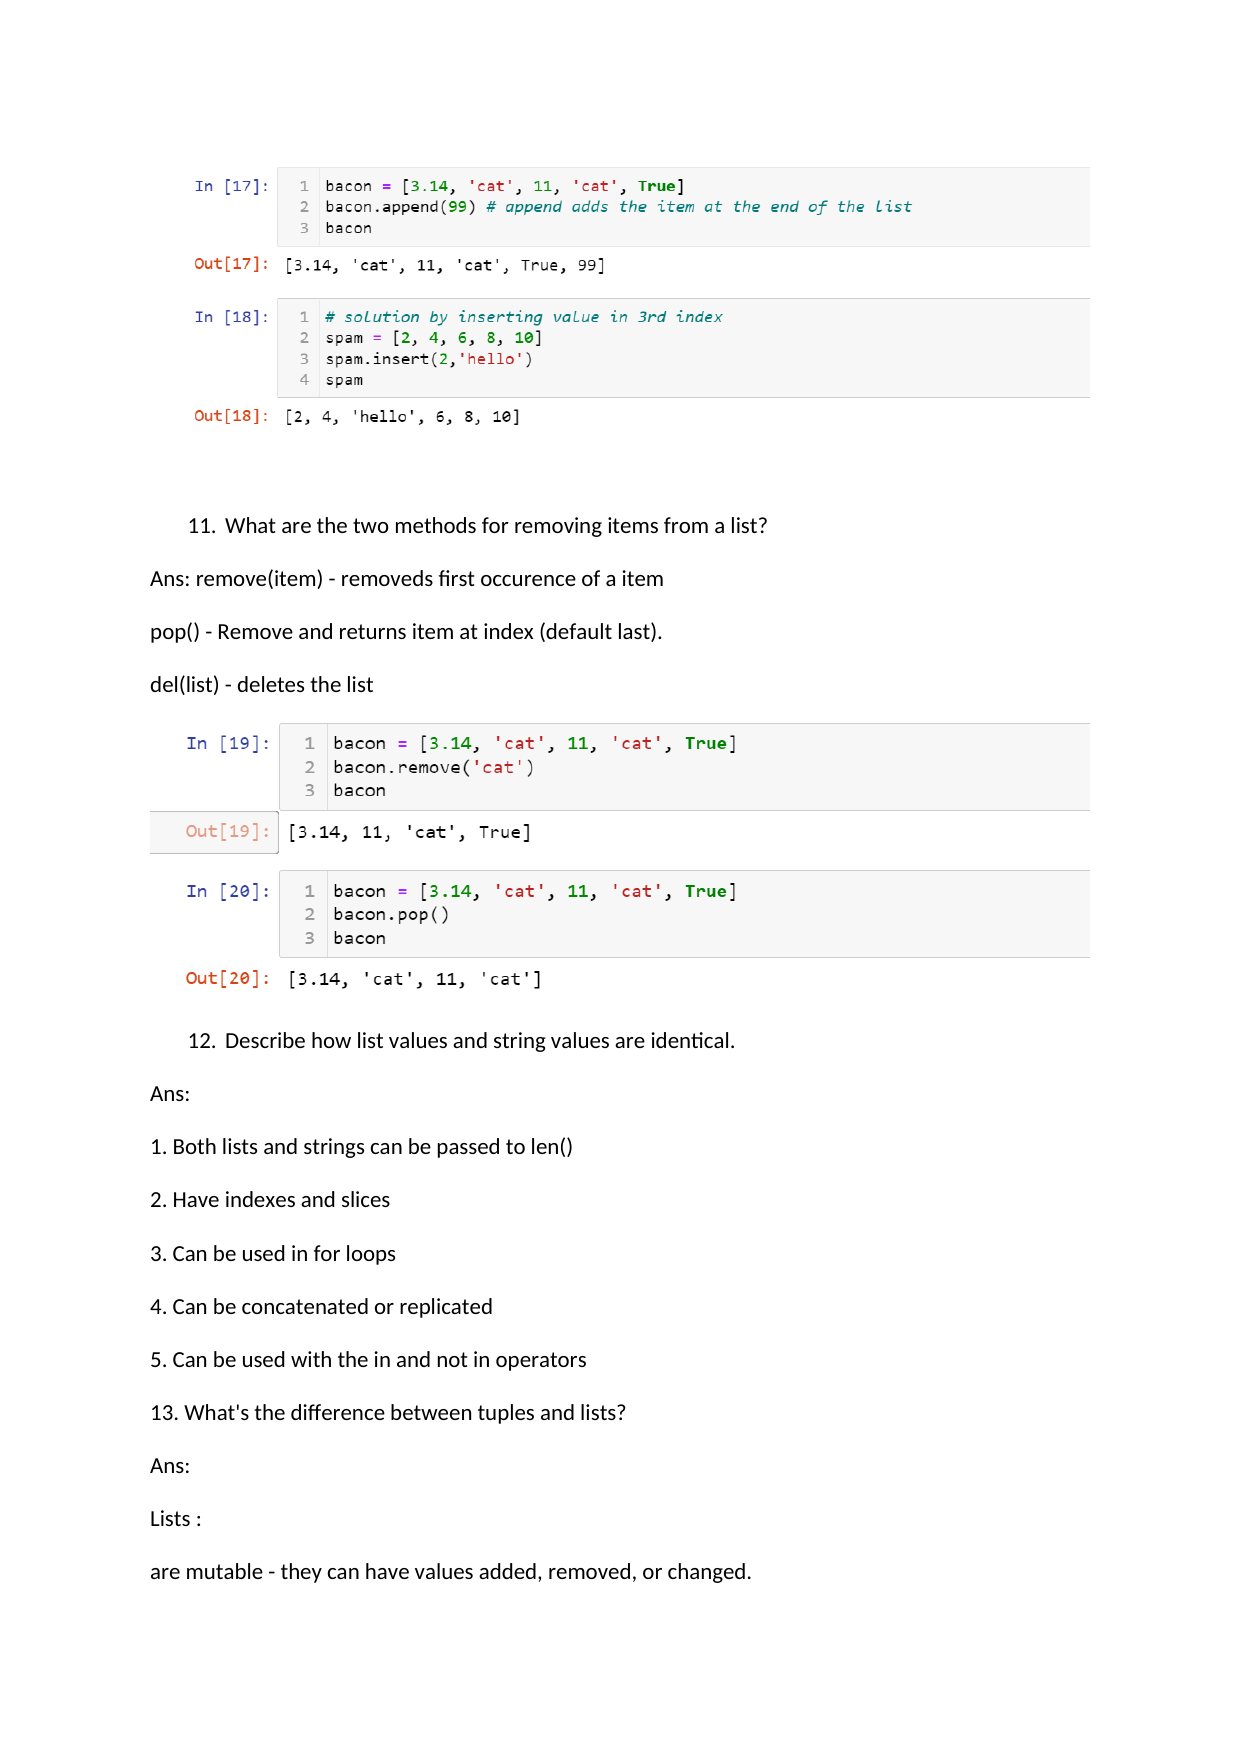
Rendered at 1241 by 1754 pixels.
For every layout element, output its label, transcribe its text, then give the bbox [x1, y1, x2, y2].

text Ans: [150, 1451, 1090, 1479]
picture [150, 723, 1091, 1001]
text 13. What's the difference between tuples and lists? [150, 1398, 1090, 1426]
text 3. Can be used in for loops [150, 1239, 1090, 1267]
text 1. Both lists and strings can be passed to len() [150, 1132, 1090, 1160]
text Lists : [150, 1504, 1090, 1532]
list What are the two methods for removing items from a list? [187, 511, 1090, 539]
text 5. Can be used with the in and not in operators [150, 1345, 1090, 1373]
picture [150, 150, 1091, 433]
list Describe how list values and string values are identical. [187, 1026, 1090, 1054]
text 2. Have indexes and slices [150, 1186, 1090, 1213]
text 4. Can be concatenated or replicated [150, 1292, 1090, 1320]
text pop() - Remove and returns item at index (default last). [150, 617, 1090, 645]
text Ans: [150, 1079, 1090, 1107]
text Ans: remove(item) - removeds first occurence of a item [150, 564, 1090, 592]
text del(list) - deletes the list [150, 670, 1090, 698]
text are mutable - they can have values added, removed, or changed. [150, 1557, 1090, 1585]
